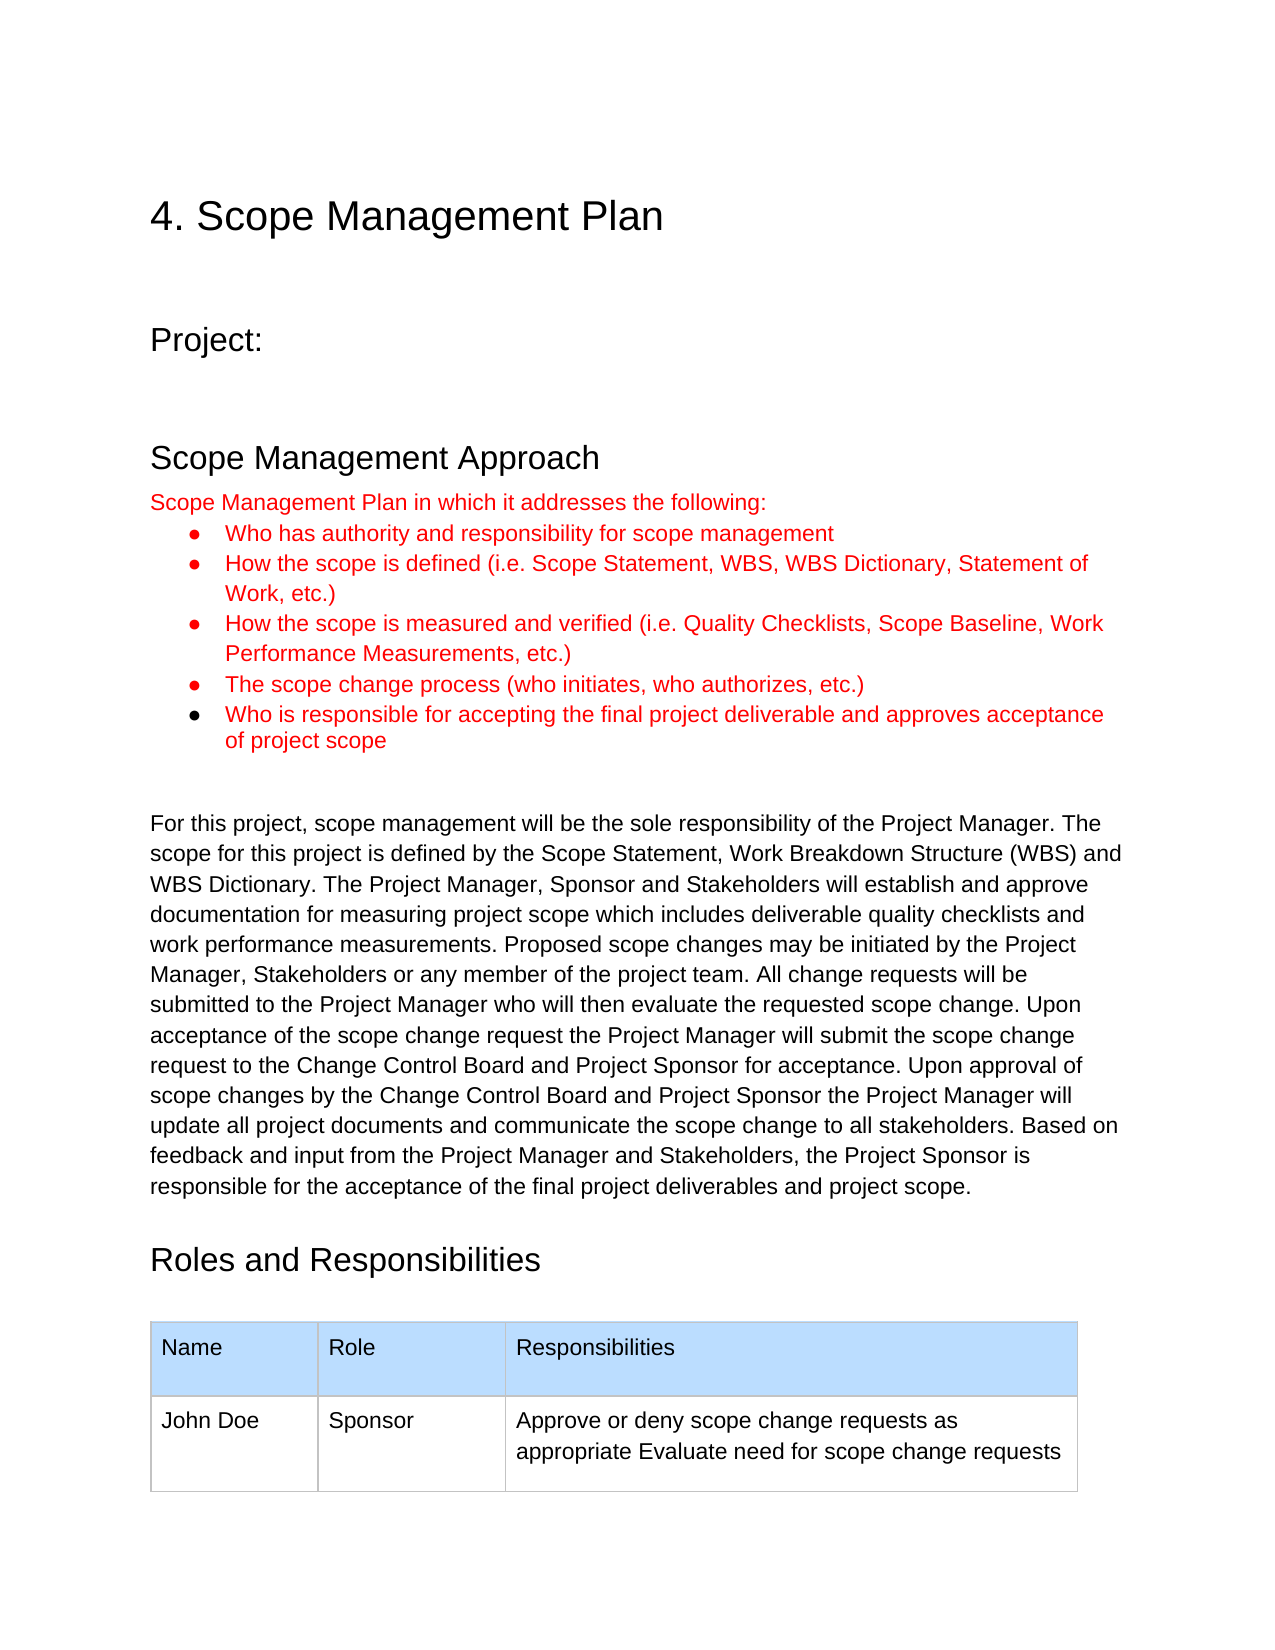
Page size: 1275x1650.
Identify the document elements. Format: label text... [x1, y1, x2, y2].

subtitle Roles and Responsibilities [150, 1240, 1125, 1279]
list The scope change process (who initiates, who authorizes, etc.) [187, 671, 1125, 697]
list How the scope is measured and verified (i.e. Quality Checklists, Scope Baseline, Work Performance Measurements, etc.) [187, 610, 1125, 667]
table_header Role [319, 1323, 505, 1395]
list Who is responsible for accepting the final project deliverable and approves acceptance of project scope [187, 701, 1125, 780]
text Scope Management Plan in which it addresses the following: [150, 489, 1125, 516]
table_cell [506, 1397, 1077, 1491]
table_header Responsibilities [506, 1323, 1077, 1395]
subtitle Scope Management Approach [150, 438, 1125, 477]
table_cell John Doe [152, 1397, 317, 1491]
text For this project, scope management will be the sole responsibility of the Project Manager. The scope for this project is defined by the Scope Statement, Work Breakdown Structure (WBS) and WBS Dictionary. The Project Manager, Sponsor and Stakeholders will establish and approve documentation for measuring project scope which includes deliverable quality checklists and work performance measurements. Proposed scope changes may be initiated by the Project Manager, Stakeholders or any member of the project team. All change requests will be submitted to the Project Manager who will then evaluate the requested scope change. Upon acceptance of the scope change request the Project Manager will submit the scope change request to the Change Control Board and Project Sponsor for acceptance. Upon approval of scope changes by the Change Control Board and Project Sponsor the Project Manager will update all project documents and communicate the scope change to all stakeholders. Based on feedback and input from the Project Manager and Stakeholders, the Project Sponsor is responsible for the acceptance of the final project deliverables and project scope. [150, 810, 1125, 1199]
list How the scope is defined (i.e. Scope Statement, WBS, WBS Dictionary, Statement of Work, etc.) [187, 550, 1125, 606]
list Who has authority and responsibility for scope management [187, 519, 1125, 546]
table_cell Sponsor [319, 1397, 505, 1491]
subtitle 4. Scope Management Plan [150, 192, 1125, 239]
subtitle Project: [150, 320, 1125, 358]
table_header Name [152, 1323, 317, 1395]
